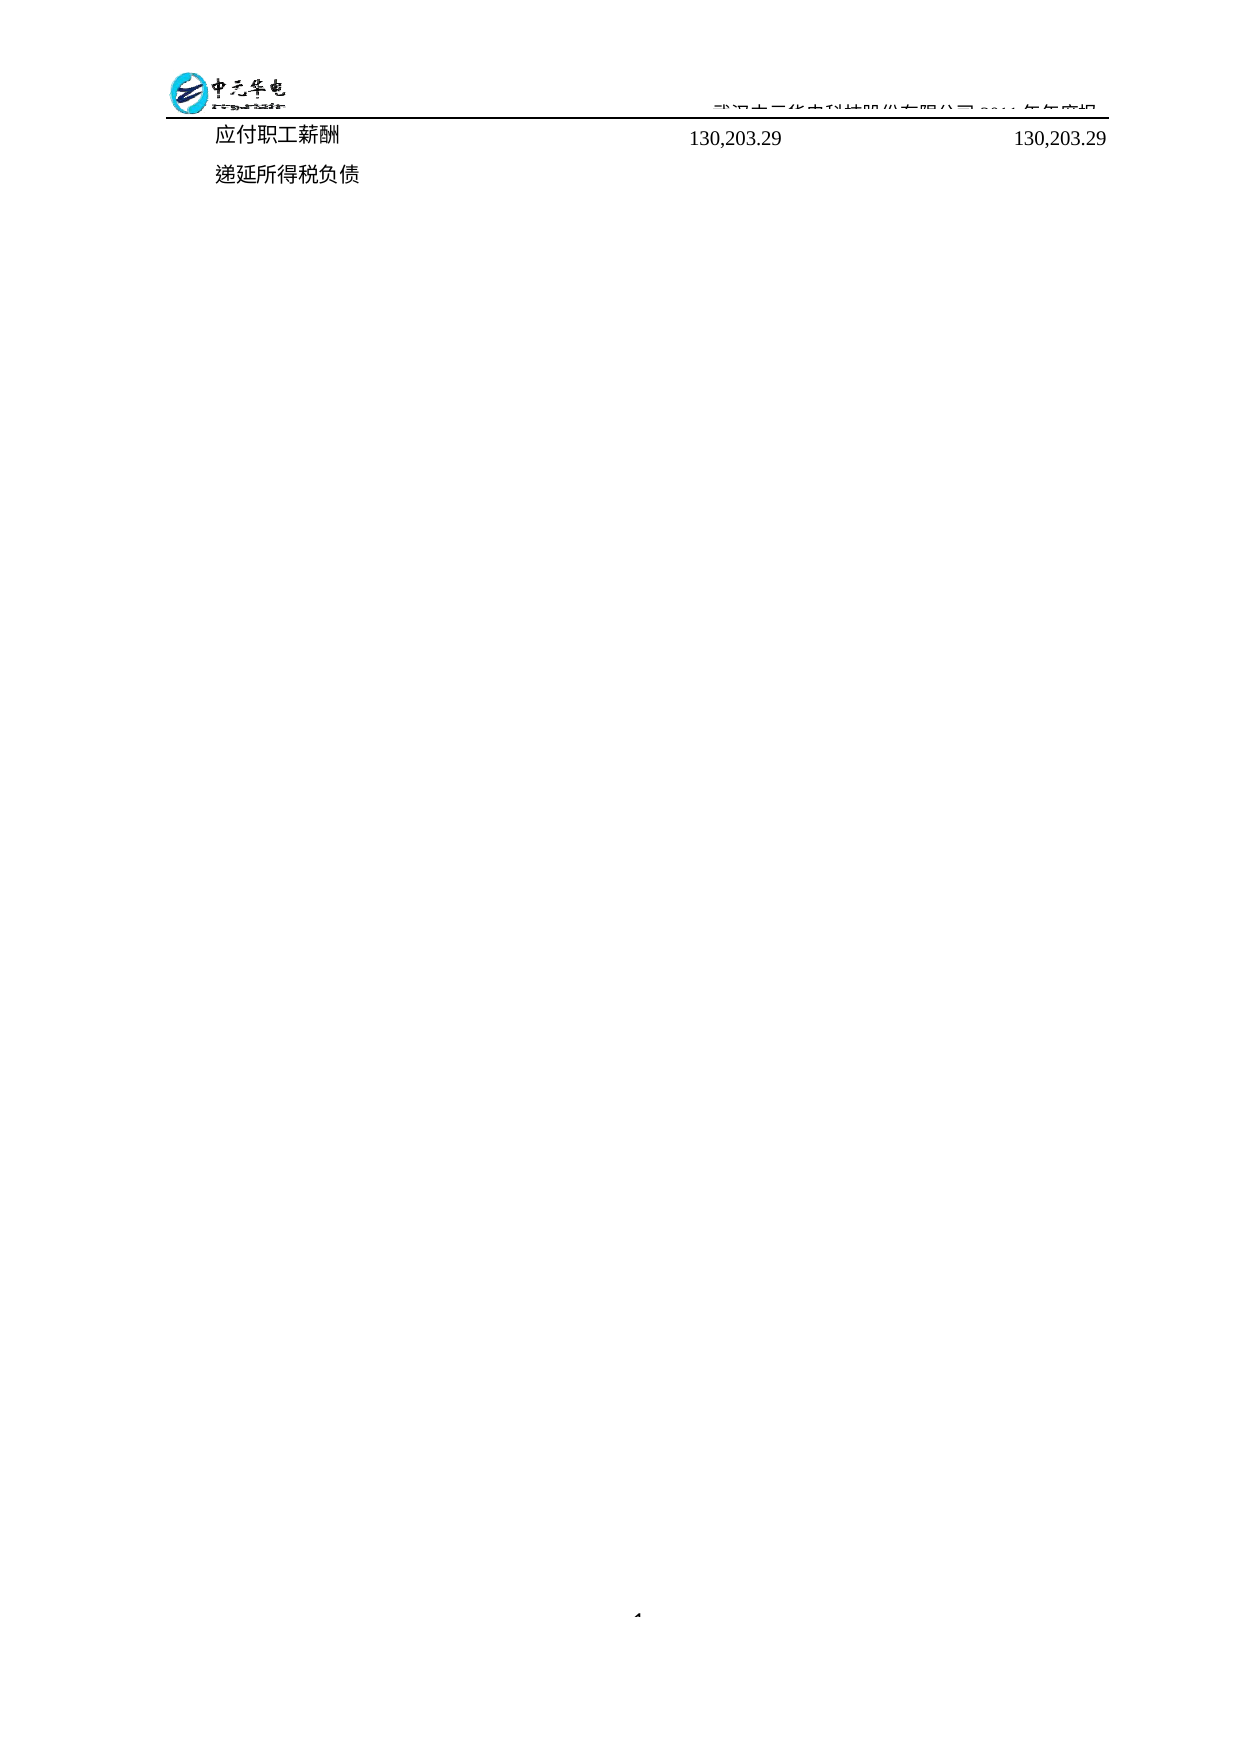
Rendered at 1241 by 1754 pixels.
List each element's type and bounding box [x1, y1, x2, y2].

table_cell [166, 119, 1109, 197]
picture [169, 67, 286, 116]
